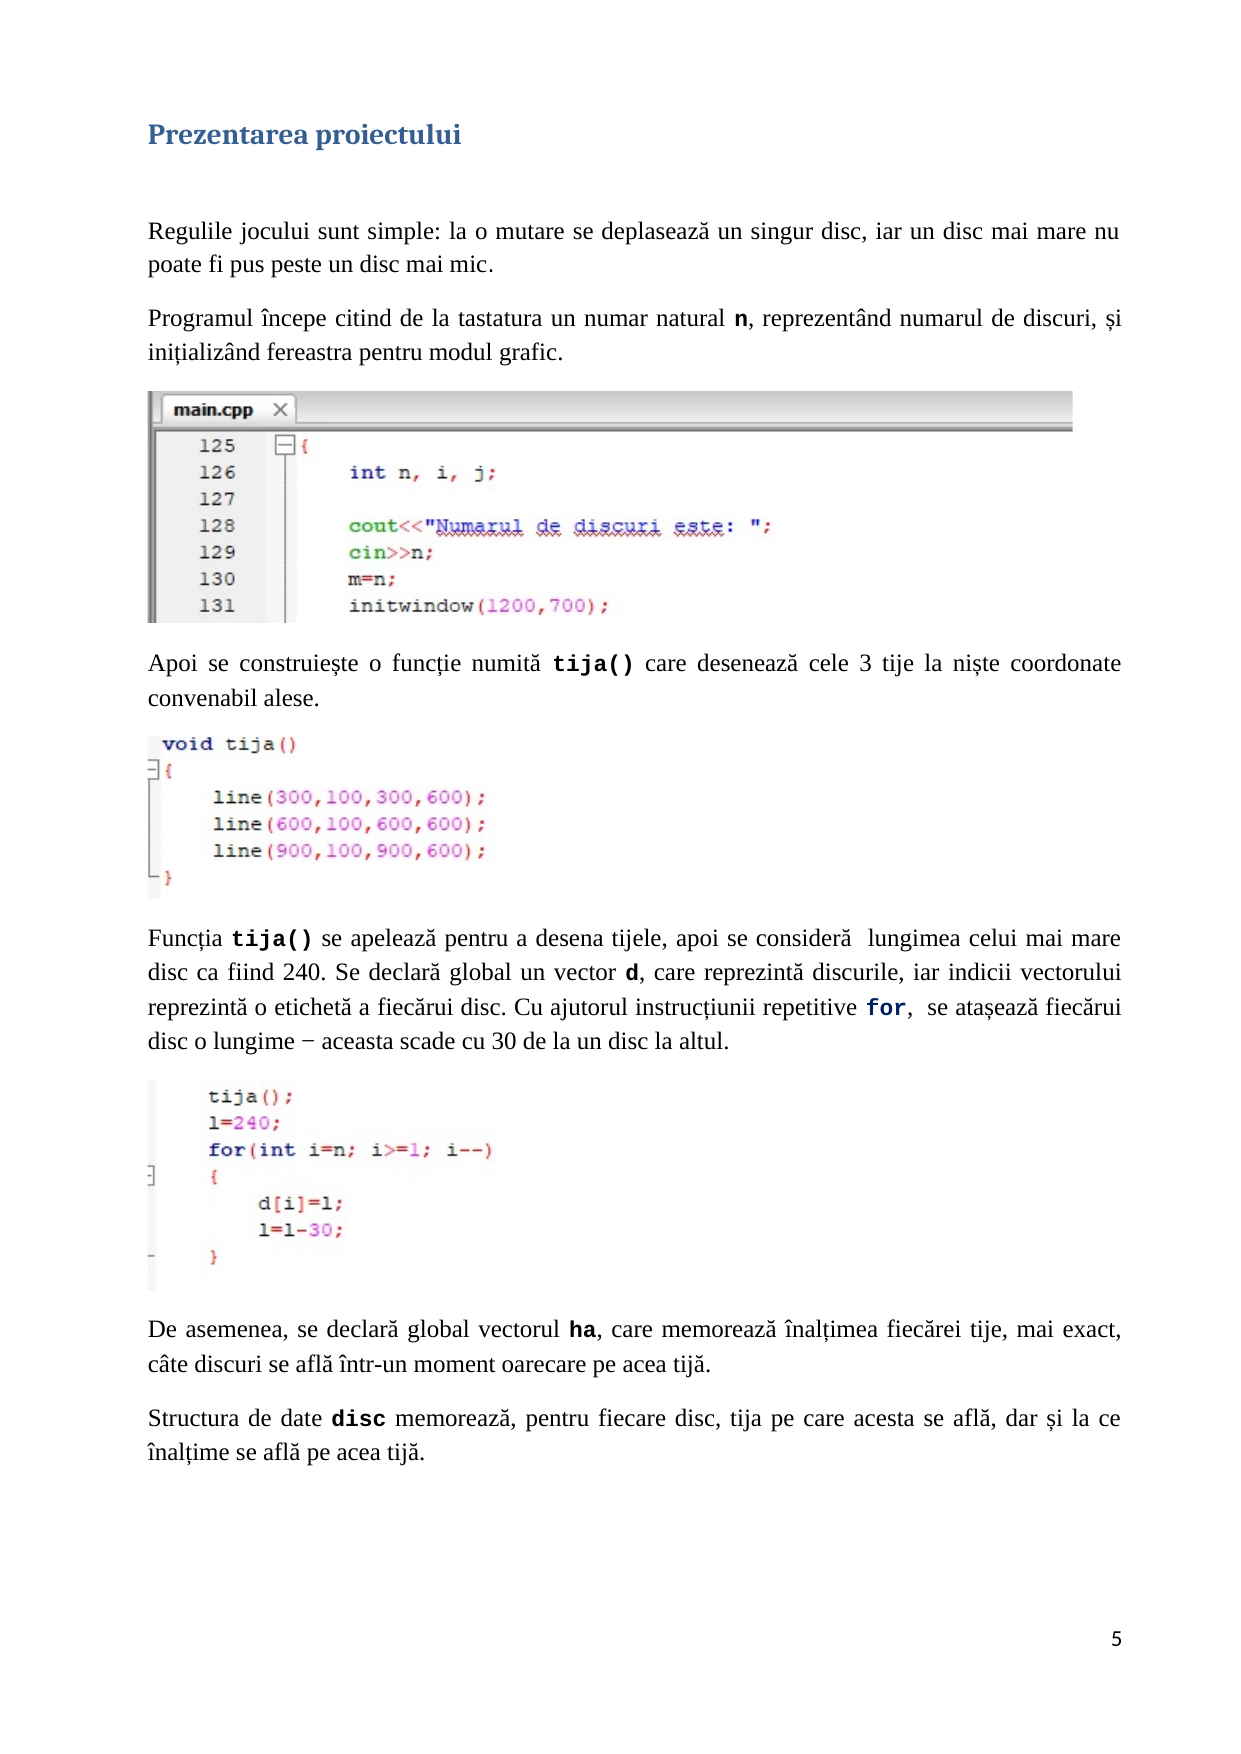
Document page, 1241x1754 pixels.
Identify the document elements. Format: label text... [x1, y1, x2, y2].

picture [147, 1080, 683, 1290]
text Structura de date disc memorează, pentru fiecare disc, tija pe care acesta se află, dar și la ce înalțime se află pe acea tijă. [148, 1403, 1122, 1466]
picture [147, 736, 736, 898]
text Regulile jocului sunt simple: la o mutare se deplasează un singur disc, iar un disc mai mare nu poate fi pus peste un disc mai mic. [148, 245, 1122, 278]
text De asemenea, se declară global vectorul ha, care memorează înalțimea fiecărei tije, mai exact, câte discuri se află într-un moment oarecare pe acea tijă. [148, 1314, 1122, 1378]
picture [147, 391, 1073, 623]
text Apoi se construiește o funcție numită tija() care desenează cele 3 tije la niște coordonate convenabil alese. [148, 648, 1122, 712]
text Programul începe citind de la tastatura un numar natural n, reprezentând numarul de discuri, și inițializând fereastra pentru modul grafic. [148, 303, 1122, 366]
subtitle Prezentarea proiectului [148, 118, 1122, 152]
text Funcția tija() se apelează pentru a desena tijele, apoi se consideră lungimea celui mai mare disc ca fiind 240. Se declară global un vector d, care reprezintă discurile, iar indicii vectorului reprezintă o etichetă a fiecărui disc. Cu ajutorul instrucțiunii repetitive for, se atașează fiecărui disc o lungime − aceasta scade cu 30 de la un disc la altul. [148, 923, 1122, 1055]
